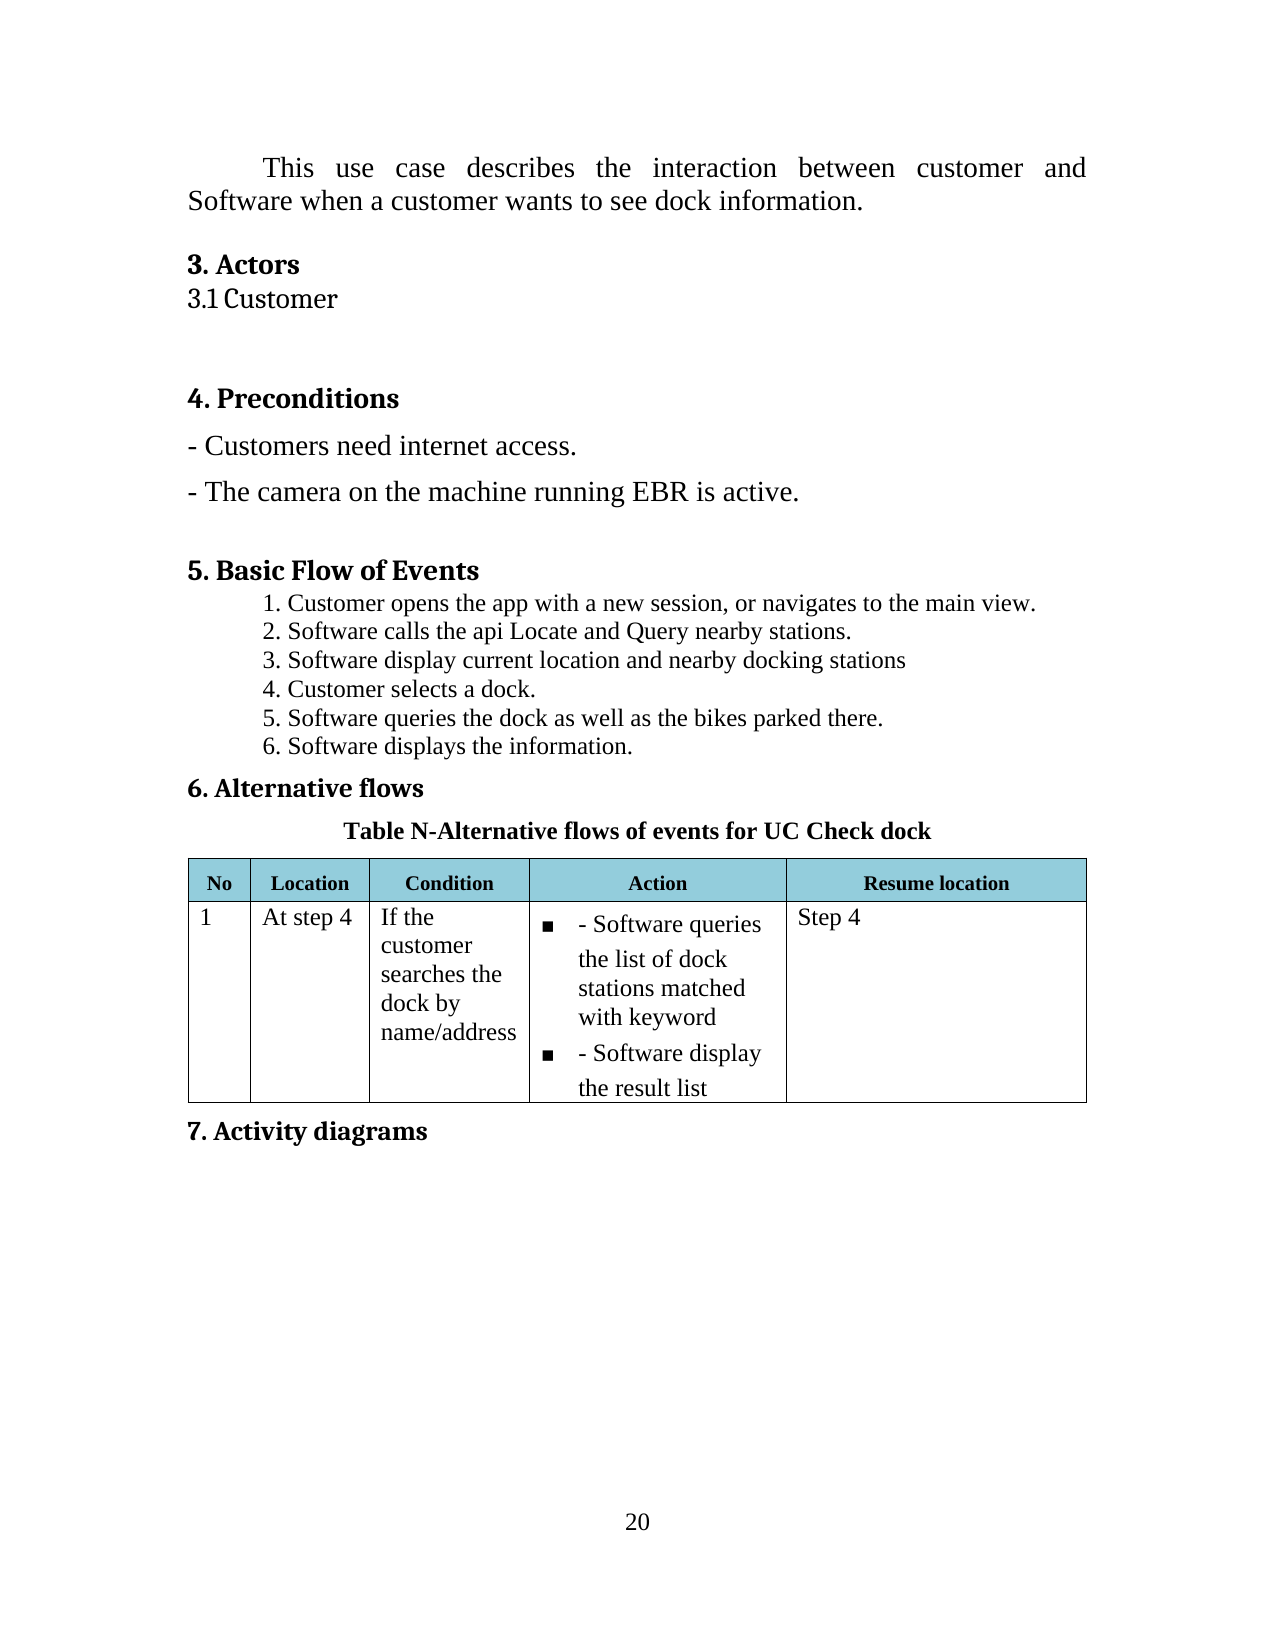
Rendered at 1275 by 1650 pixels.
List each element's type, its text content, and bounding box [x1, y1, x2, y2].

table_cell 1 [189, 902, 250, 1102]
text 4. Preconditions [187, 382, 1087, 416]
table_cell - Software queries the list of dock stations matched with keyword - Software display the result list [530, 902, 786, 1102]
text 6. Software displays the information. [262, 731, 1087, 760]
table_cell Step 4 [787, 902, 1086, 1102]
text 4. Customer selects a dock. [262, 674, 1087, 703]
table_header Location [251, 859, 369, 901]
text 2. Software calls the api Locate and Query nearby stations. [262, 616, 1087, 645]
text Table N-Alternative flows of events for UC Check dock [187, 816, 1087, 845]
text 7. Activity diagrams [187, 1116, 1087, 1147]
text 1. Customer opens the app with a new session, or navigates to the main view. [262, 588, 1087, 616]
table_header Resume location [787, 859, 1086, 901]
text 5. Software queries the dock as well as the bikes parked there. [262, 703, 1087, 731]
table_header No [189, 859, 250, 901]
table_header Condition [370, 859, 529, 901]
text 3. Software display current location and nearby docking stations [262, 645, 1087, 674]
table_header Action [530, 859, 786, 901]
text 3.1 Customer [187, 282, 1087, 315]
text 5. Basic Flow of Events [187, 554, 1087, 588]
text - Customers need internet access. [187, 428, 1087, 462]
text 6. Alternative flows [187, 773, 1087, 804]
table_cell At step 4 [251, 902, 369, 1102]
table_cell If the customer searches the dock by name/address [370, 902, 529, 1102]
text - The camera on the machine running EBR is active. [187, 474, 1087, 508]
text 3. Actors [187, 248, 1087, 282]
text This use case describes the interaction between customer and Software when a customer wants to see dock information. [187, 150, 1087, 217]
